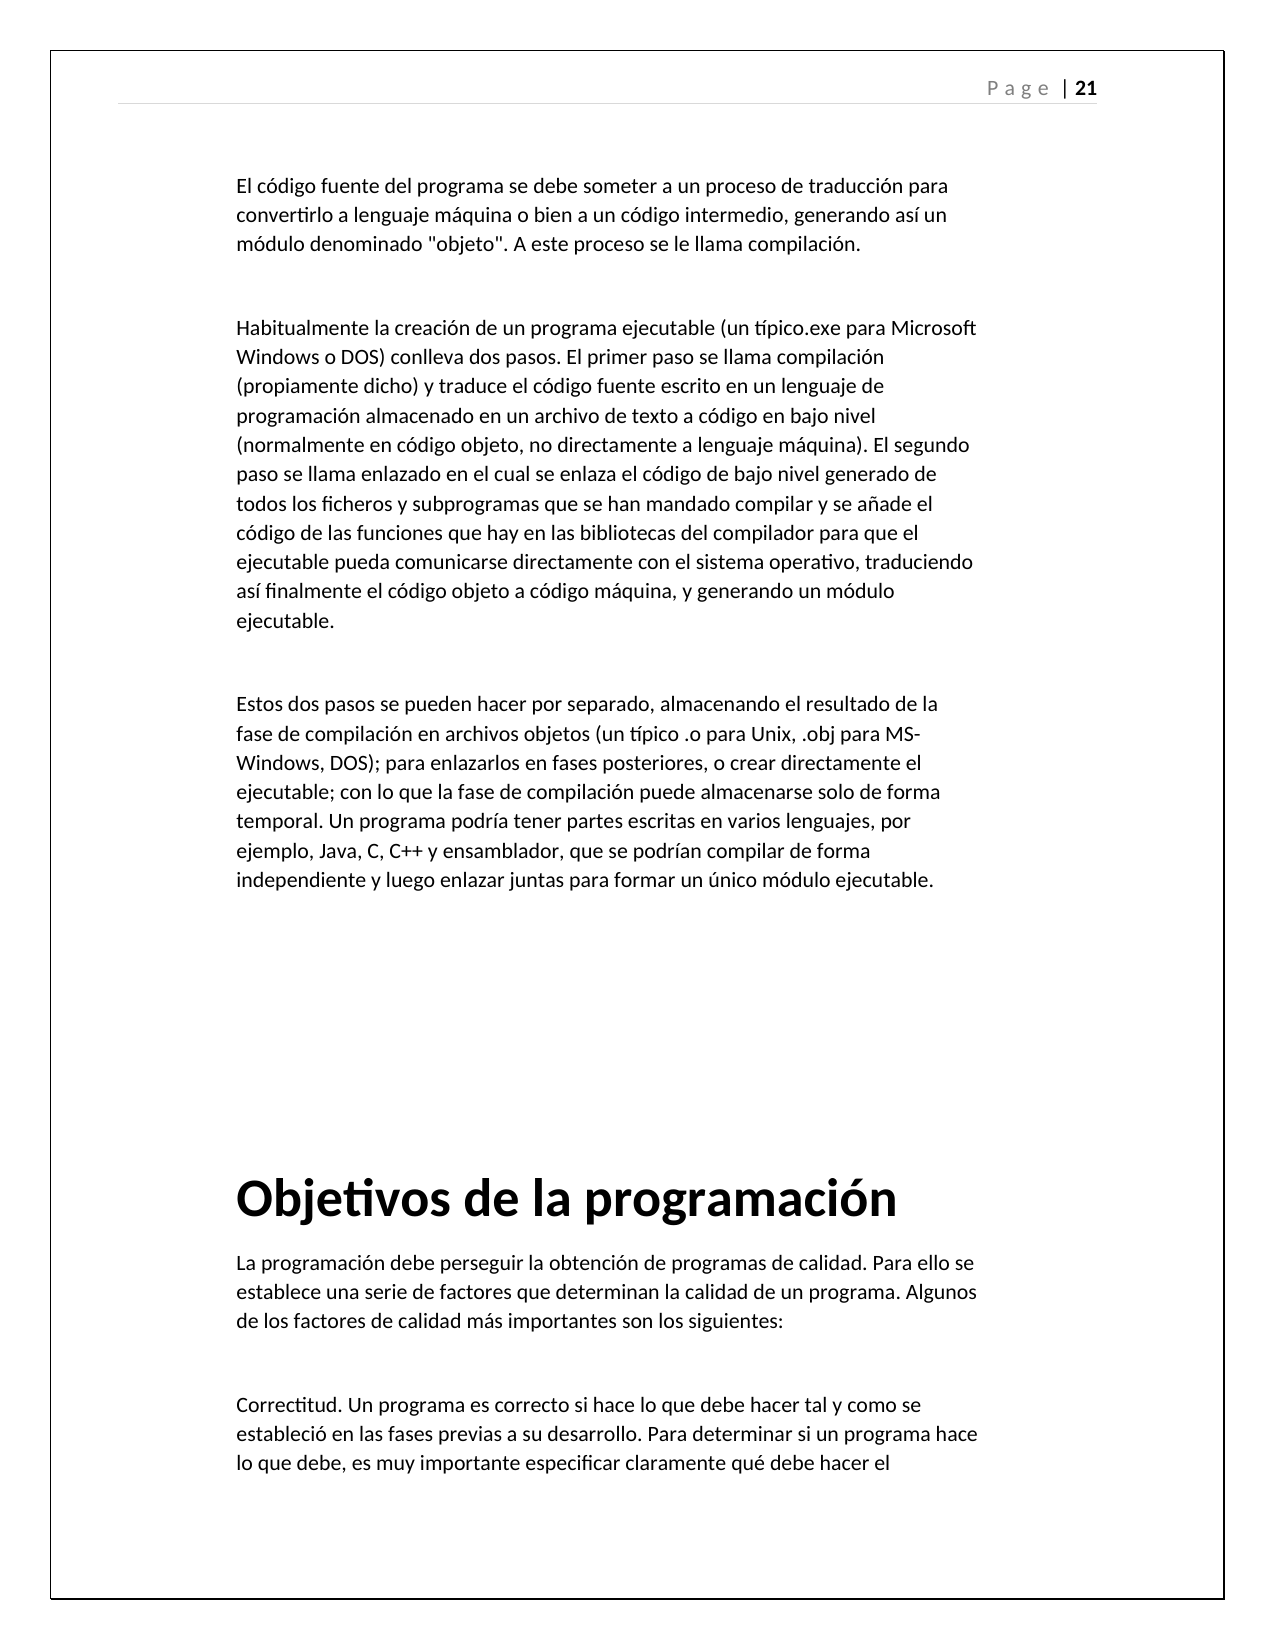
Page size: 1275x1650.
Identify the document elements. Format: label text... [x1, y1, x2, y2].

text Habitualmente la creación de un programa ejecutable (un típico.exe para Microsoft Windows o DOS) conlleva dos pasos. El primer paso se llama compilación (propiamente dicho) y traduce el código fuente escrito en un lenguaje de programación almacenado en un archivo de texto a código en bajo nivel (normalmente en código objeto, no directamente a lenguaje máquina). El segundo paso se llama enlazado en el cual se enlaza el código de bajo nivel generado de todos los ficheros y subprogramas que se han mandado compilar y se añade el código de las funciones que hay en las bibliotecas del compilador para que el ejecutable pueda comunicarse directamente con el sistema operativo, traduciendo así finalmente el código objeto a código máquina, y generando un módulo ejecutable. [236, 314, 979, 633]
text Estos dos pasos se pueden hacer por separado, almacenando el resultado de la fase de compilación en archivos objetos (un típico .o para Unix, .obj para MS-Windows, DOS); para enlazarlos en fases posteriores, o crear directamente el ejecutable; con lo que la fase de compilación puede almacenarse solo de forma temporal. Un programa podría tener partes escritas en varios lenguajes, por ejemplo, Java, C, C++ y ensamblador, que se podrían compilar de forma independiente y luego enlazar juntas para formar un único módulo ejecutable. [236, 690, 979, 893]
text El código fuente del programa se debe someter a un proceso de traducción para convertirlo a lenguaje máquina o bien a un código intermedio, generando así un módulo denominado "objeto". A este proceso se le llama compilación. [236, 172, 979, 257]
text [236, 1391, 979, 1476]
text La programación debe perseguir la obtención de programas de calidad. Para ello se establece una serie de factores que determinan la calidad de un programa. Algunos de los factores de calidad más importantes son los siguientes: [236, 1249, 979, 1334]
text Objetivos de la programación [236, 1163, 979, 1229]
